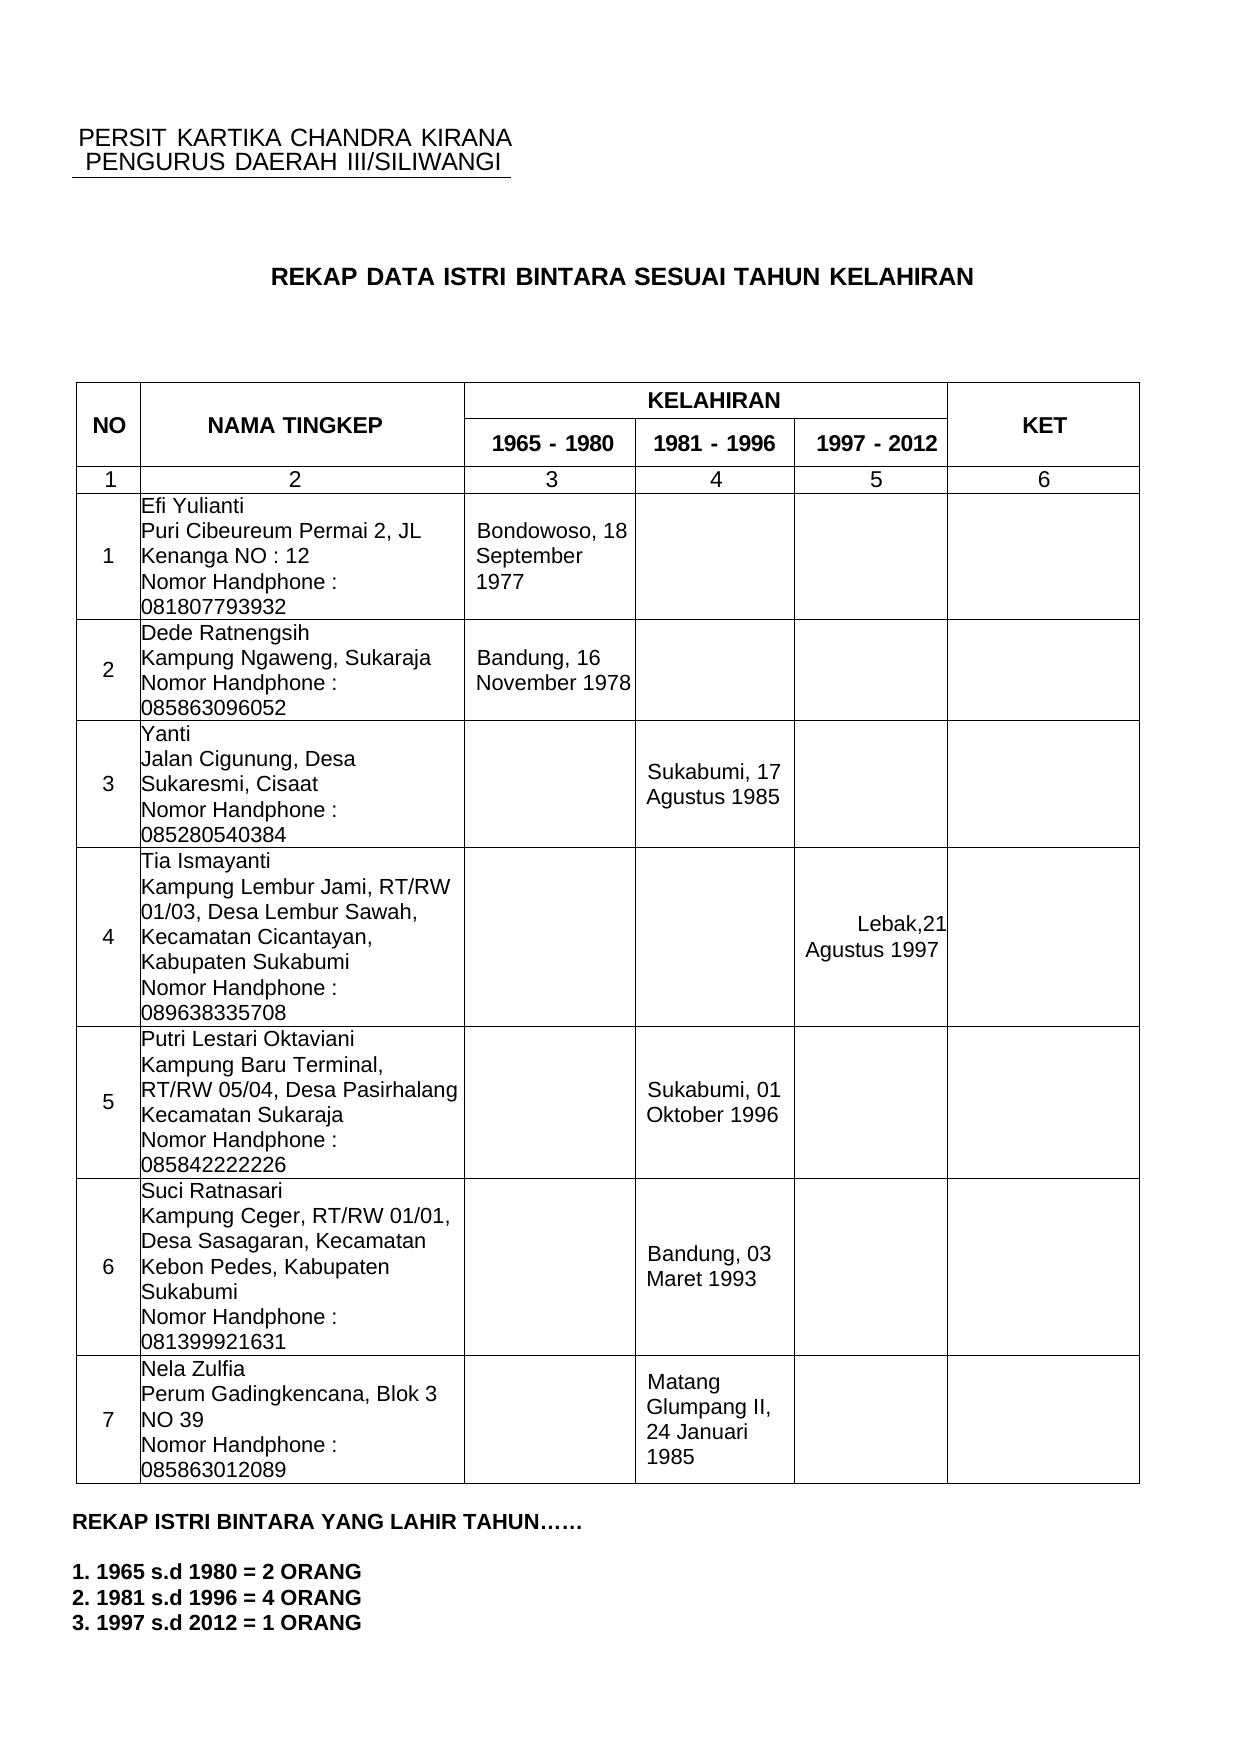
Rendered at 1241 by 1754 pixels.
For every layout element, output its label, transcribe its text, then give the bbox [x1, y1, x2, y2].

table_cell [636, 494, 794, 619]
table_cell Bandung, 03 Maret 1993 [636, 1179, 794, 1354]
table_cell Sukabumi, 01 Oktober 1996 [636, 1027, 794, 1177]
table_cell [795, 721, 947, 847]
table_cell [948, 494, 1139, 619]
table_cell [948, 1179, 1139, 1354]
text PENGURUS DAERAH III/SILIWANGI [85, 152, 1140, 175]
table_header NO [77, 383, 140, 466]
table_cell Yanti Jalan Cigunung, Desa Sukaresmi, Cisaat Nomor Handphone : 085280540384 [141, 721, 464, 847]
table_cell [795, 1179, 947, 1354]
table_cell Suci Ratnasari Kampung Ceger, RT/RW 01/01, Desa Sasagaran, Kecamatan Kebon Pedes, Kabupaten Sukabumi Nomor Handphone : 081399921631 [141, 1179, 464, 1354]
table_cell 6 [77, 1179, 140, 1354]
table_cell 1 [77, 494, 140, 619]
table_cell 1981 - 1996 [636, 419, 794, 466]
table_cell Sukabumi, 17 Agustus 1985 [636, 721, 794, 847]
table_cell [948, 1027, 1139, 1177]
table_cell [795, 1027, 947, 1177]
table_cell Lebak,21 Agustus 1997 [795, 848, 947, 1026]
table_cell Efi Yulianti Puri Cibeureum Permai 2, JL Kenanga NO : 12 Nomor Handphone : 081807793932 [141, 494, 464, 619]
table_cell [948, 1356, 1139, 1483]
table_cell Nela Zulfia Perum Gadingkencana, Blok 3 NO 39 Nomor Handphone : 085863012089 [141, 1356, 464, 1483]
list 1981 s.d 1996 = 4 ORANG [72, 1584, 1140, 1610]
table_cell 1965 - 1980 [465, 419, 635, 466]
table_header KET [948, 383, 1139, 466]
table_cell 4 [77, 848, 140, 1026]
table_cell Bondowoso, 18 September 1977 [465, 494, 635, 619]
table_cell [465, 1179, 635, 1354]
text REKAP DATA ISTRI BINTARA SESUAI TAHUN KELAHIRAN [271, 267, 1140, 290]
text PERSIT KARTIKA CHANDRA KIRANA [78, 123, 1140, 152]
table_header KELAHIRAN [465, 383, 947, 418]
table_header NAMA TINGKEP [141, 383, 464, 466]
table_cell 4 [636, 467, 794, 492]
text REKAP ISTRI BINTARA YANG LAHIR TAHUN…… 1. 1965 s.d 1980 = 2 ORANG [72, 1509, 1140, 1584]
table_cell [465, 848, 635, 1026]
table_cell 6 [948, 467, 1139, 492]
table_cell [948, 620, 1139, 720]
table_cell [465, 721, 635, 847]
table_cell [465, 1356, 635, 1483]
table_cell 2 [141, 467, 464, 492]
table_cell [636, 848, 794, 1026]
table_cell 3 [465, 467, 635, 492]
table_cell 1997 - 2012 [795, 419, 947, 466]
table_cell [795, 1356, 947, 1483]
table_cell [948, 721, 1139, 847]
table_cell [465, 1027, 635, 1177]
table_cell Bandung, 16 November 1978 [465, 620, 635, 720]
table_cell [636, 620, 794, 720]
table_cell Dede Ratnengsih Kampung Ngaweng, Sukaraja Nomor Handphone : 085863096052 [141, 620, 464, 720]
table_cell 5 [77, 1027, 140, 1177]
table_cell [948, 848, 1139, 1026]
table_cell Tia Ismayanti Kampung Lembur Jami, RT/RW 01/03, Desa Lembur Sawah, Kecamatan Cicantayan, Kabupaten Sukabumi Nomor Handphone : 089638335708 [141, 848, 464, 1026]
table_cell 7 [77, 1356, 140, 1483]
table_cell 1 [77, 467, 140, 492]
table_cell Putri Lestari Oktaviani Kampung Baru Terminal, RT/RW 05/04, Desa Pasirhalang Kecamatan Sukaraja Nomor Handphone : 085842222226 [141, 1027, 464, 1177]
list 1997 s.d 2012 = 1 ORANG [72, 1610, 1140, 1635]
table_cell 5 [795, 467, 947, 492]
table_cell Matang Glumpang II, 24 Januari 1985 [636, 1356, 794, 1483]
table_cell [795, 494, 947, 619]
table_cell 2 [77, 620, 140, 720]
table_cell [795, 620, 947, 720]
table_cell 3 [77, 721, 140, 847]
